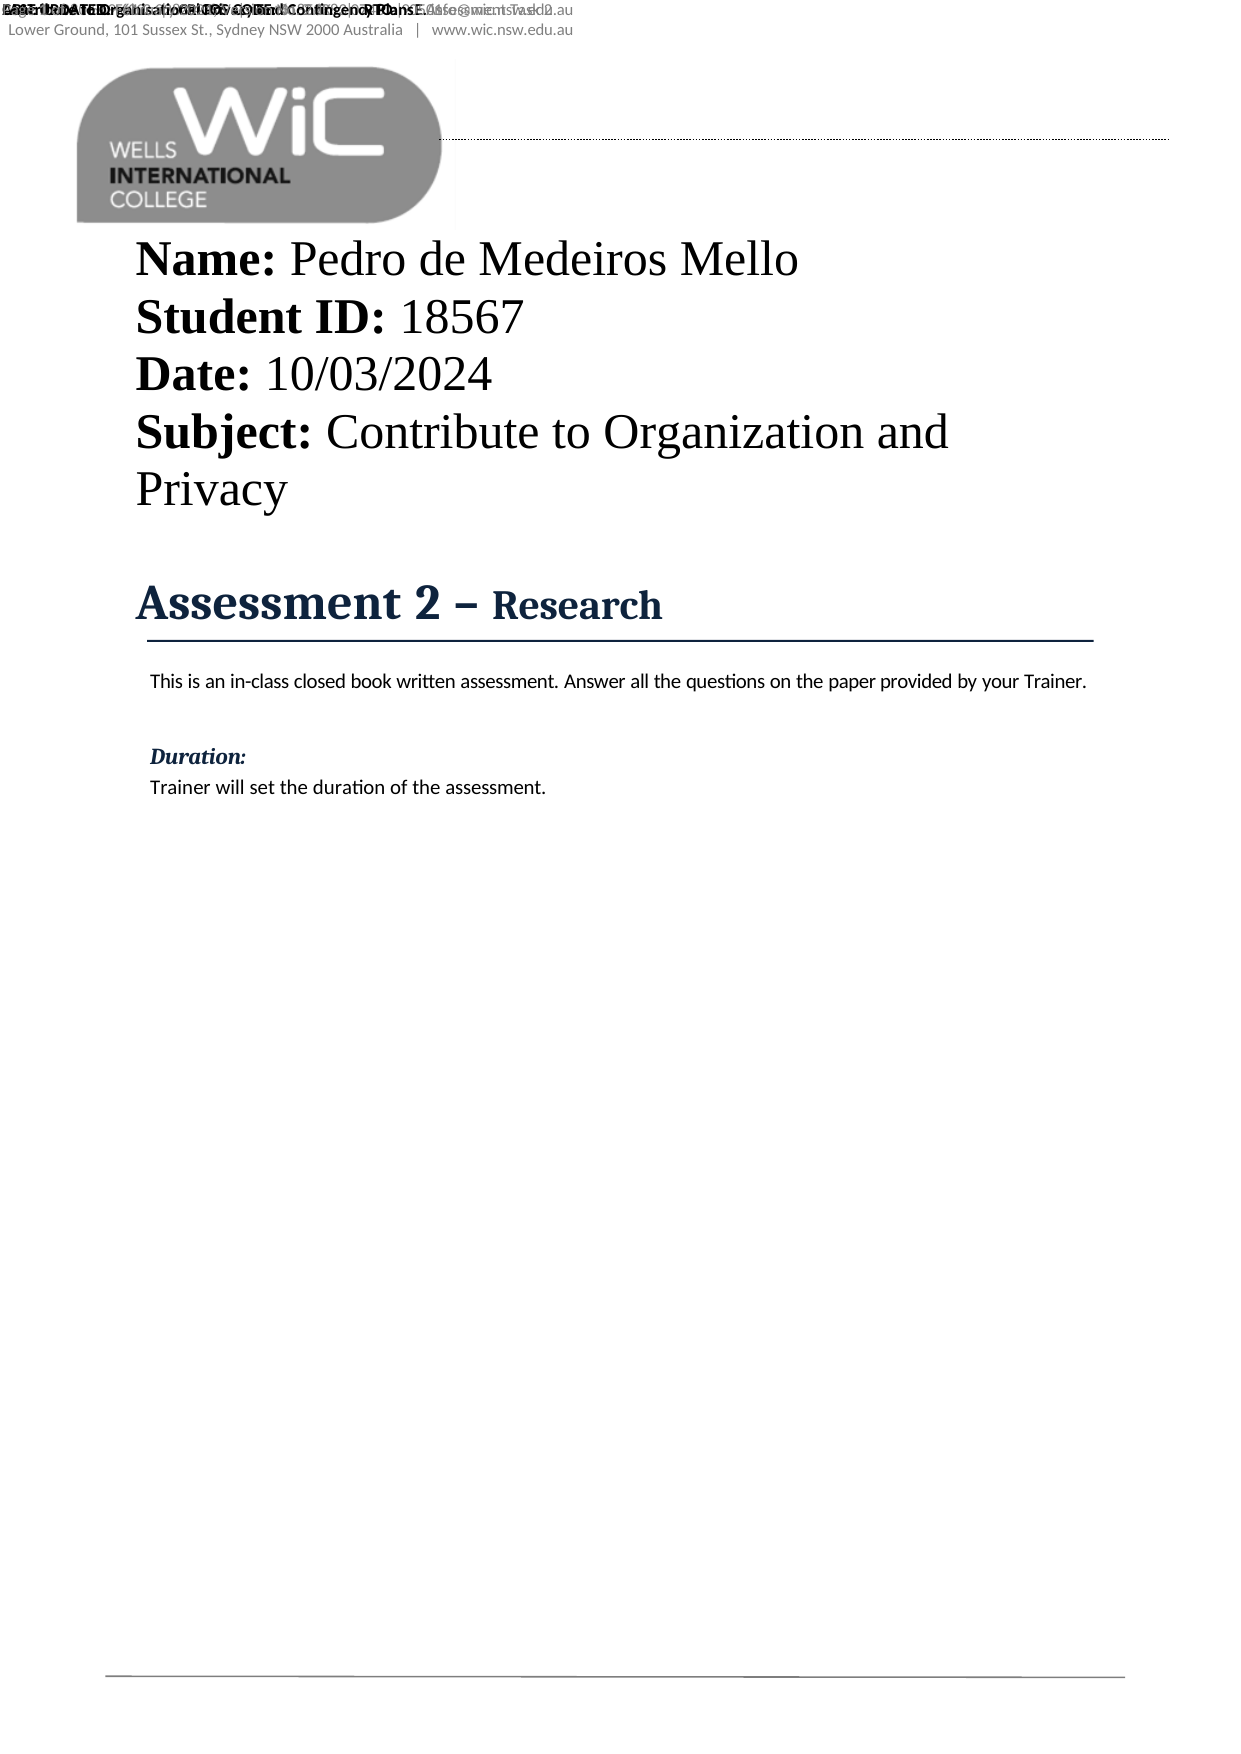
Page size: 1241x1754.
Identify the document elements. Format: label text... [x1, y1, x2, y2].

text Subject: Contribute to Organization and Privacy [135, 402, 1101, 517]
text Date: 10/03/2024 [135, 344, 1101, 402]
text Assessment 2 – Research [135, 574, 1101, 632]
text Student ID: 18567 [135, 287, 1101, 344]
text Name: Pedro de Medeiros Mello [135, 229, 1101, 287]
picture [76, 59, 456, 230]
text Duration: [150, 744, 1101, 770]
text Trainer will set the duration of the assessment. [150, 774, 1101, 800]
text This is an in-class closed book written assessment. Answer all the questions on the paper provided by your Trainer. [150, 668, 1101, 693]
